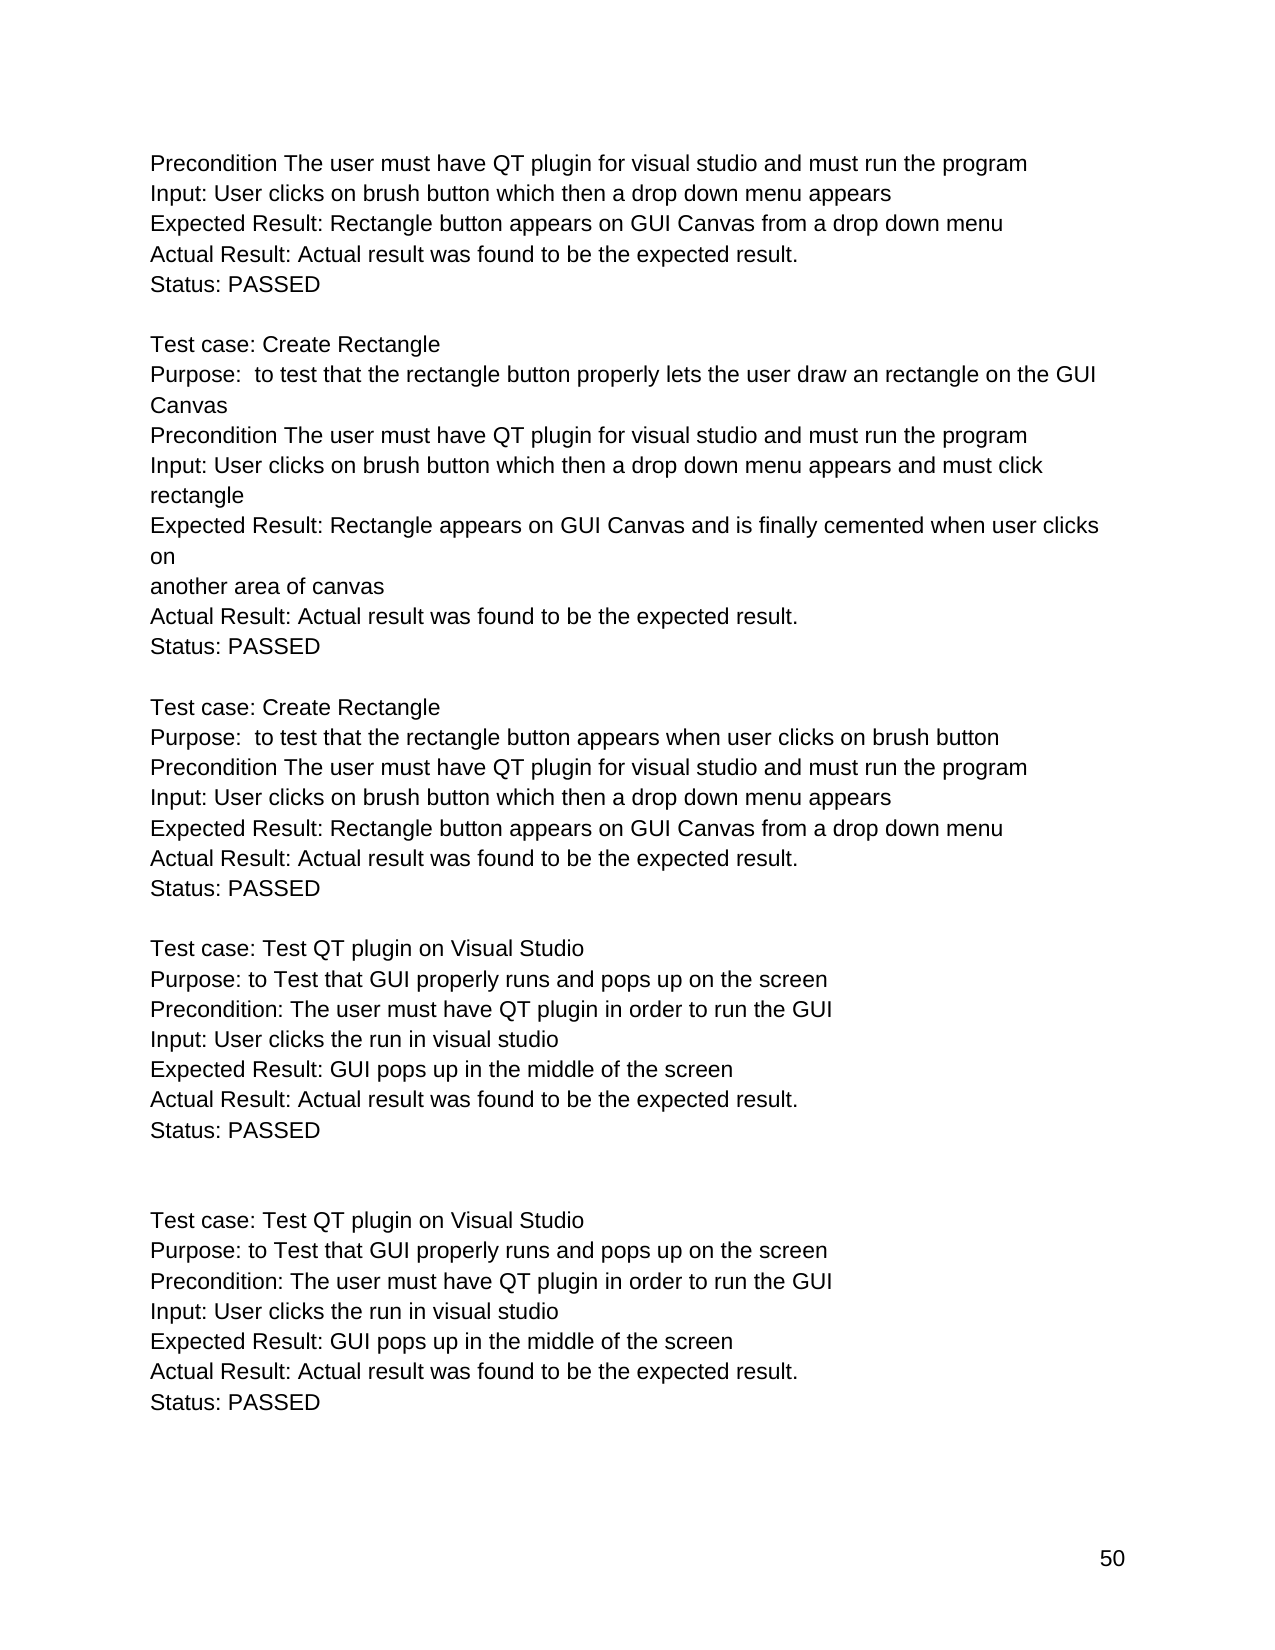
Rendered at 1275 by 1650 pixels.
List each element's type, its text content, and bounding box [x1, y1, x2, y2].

text Precondition The user must have QT plugin for visual studio and must run the program [150, 422, 1125, 448]
text Input: User clicks on brush button which then a drop down menu appears and must click rectangle [150, 452, 1125, 509]
text Purpose: to test that the rectangle button appears when user clicks on brush button [150, 724, 1125, 750]
text Expected Result: GUI pops up in the middle of the screen [150, 1056, 1125, 1083]
text Input: User clicks on brush button which then a drop down menu appears [150, 180, 1125, 207]
text Purpose: to Test that GUI properly runs and pops up on the screen [150, 966, 1125, 992]
text Expected Result: Rectangle button appears on GUI Canvas from a drop down menu [150, 814, 1125, 841]
text Input: User clicks on brush button which then a drop down menu appears [150, 784, 1125, 811]
text Test case: Test QT plugin on Visual Studio [150, 1207, 1125, 1234]
text Purpose: to Test that GUI properly runs and pops up on the screen Precondition: The user must have QT plugin in order to run the GUI Input: User clicks the run in visual studio Expected Result: GUI pops up in the middle of the screen Actual Result: Actual result was found to be the expected result. Status: PASSED [150, 1237, 1125, 1415]
text Purpose: to test that the rectangle button properly lets the user draw an rectangle on the GUI [150, 361, 1125, 388]
text Status: PASSED [150, 633, 1125, 660]
text another area of canvas [150, 573, 1125, 599]
text Input: User clicks the run in visual studio [150, 1026, 1125, 1052]
text Precondition: The user must have QT plugin in order to run the GUI [150, 996, 1125, 1022]
text Actual Result: Actual result was found to be the expected result. [150, 1086, 1125, 1113]
text Status: PASSED [150, 1117, 1125, 1143]
text Expected Result: Rectangle button appears on GUI Canvas from a drop down menu [150, 210, 1125, 237]
text Actual Result: Actual result was found to be the expected result. [150, 845, 1125, 871]
text Status: PASSED [150, 271, 1125, 297]
text Test case: Test QT plugin on Visual Studio [150, 935, 1125, 962]
text Expected Result: Rectangle appears on GUI Canvas and is finally cemented when user clicks on [150, 512, 1125, 569]
text Precondition The user must have QT plugin for visual studio and must run the program [150, 754, 1125, 781]
text Test case: Create Rectangle [150, 694, 1125, 720]
text Actual Result: Actual result was found to be the expected result. [150, 241, 1125, 267]
text Canvas [150, 392, 1125, 418]
text Actual Result: Actual result was found to be the expected result. [150, 603, 1125, 629]
text Precondition The user must have QT plugin for visual studio and must run the program [150, 150, 1125, 176]
text Test case: Create Rectangle [150, 331, 1125, 358]
text Status: PASSED [150, 875, 1125, 901]
